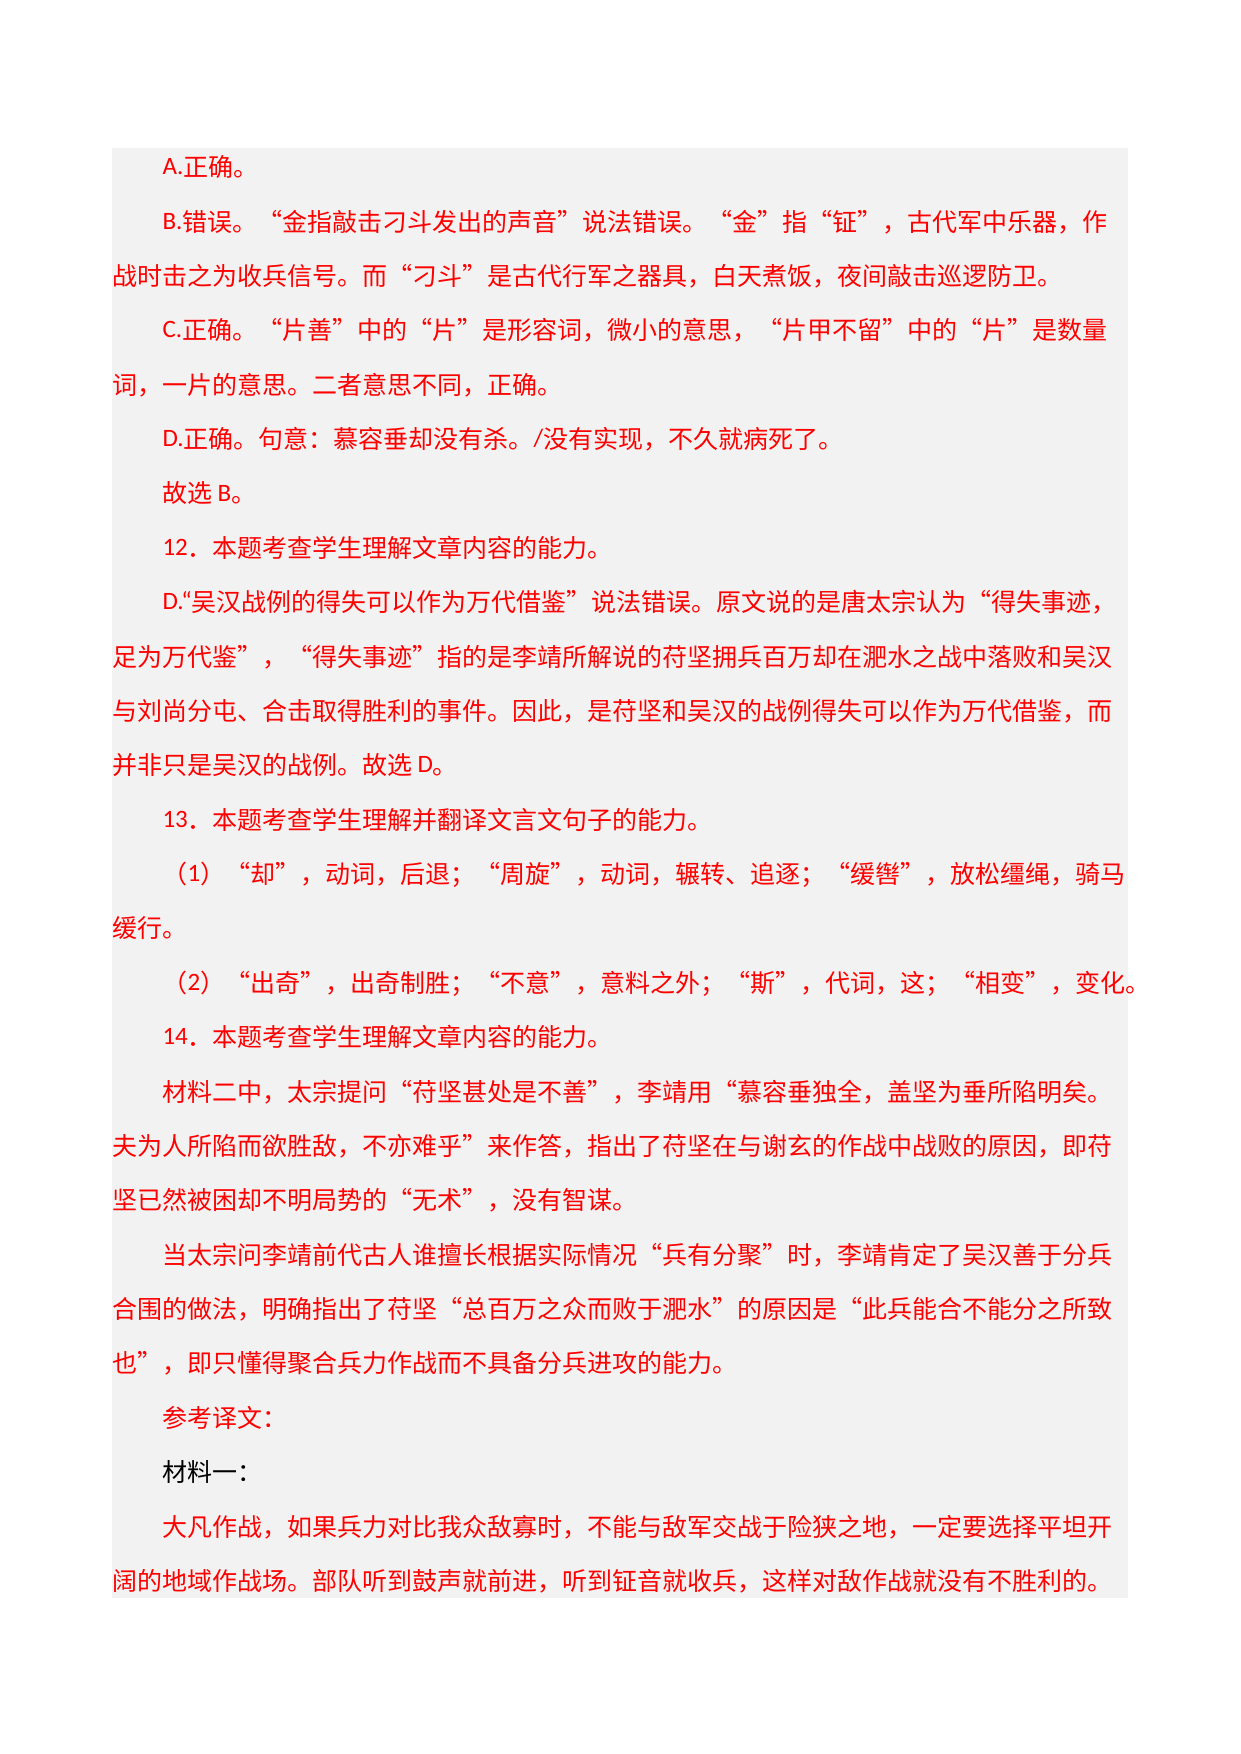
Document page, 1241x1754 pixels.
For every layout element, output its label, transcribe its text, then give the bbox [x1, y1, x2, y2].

text C.正确。“片善”中的“片”是形容词，微小的意思，“片甲不留”中的“片”是数量词，一片的意思。二者意思不同，正确。 [112, 311, 1128, 401]
text B.错误。“金指敲击刁斗发出的声音”说法错误。“金”指“钲”，古代军中乐器，作战时击之为收兵信号。而“刁斗”是古代行军之器具，白天煮饭，夜间敲击巡逻防卫。 [112, 202, 1128, 293]
text 12．本题考查学生理解文章内容的能力。 [112, 528, 1128, 564]
text 材料二中，太宗提问“苻坚甚处是不善”，李靖用“慕容垂独全，盖坚为垂所陷明矣。夫为人所陷而欲胜敌，不亦难乎”来作答，指出了苻坚在与谢玄的作战中战败的原因，即苻坚已然被困却不明局势的“无术”，没有智谋。 [112, 1072, 1128, 1217]
text D.正确。句意：慕容垂却没有杀。/没有实现，不久就病死了。 [112, 419, 1128, 456]
text （1）“却”，动词，后退；“周旋”，动词，辗转、追逐；“缓辔”，放松缰绳，骑马缓行。 [112, 854, 1128, 945]
text 当太宗问李靖前代古人谁擅长根据实际情况“兵有分聚”时，李靖肯定了吴汉善于分兵合围的做法，明确指出了苻坚“总百万之众而败于淝水”的原因是“此兵能合不能分之所致也”，即只懂得聚合兵力作战而不具备分兵进攻的能力。 [112, 1235, 1128, 1380]
text 参考译文： [112, 1398, 1128, 1434]
text A.正确。 [112, 148, 1128, 184]
text （2）“出奇”，出奇制胜；“不意”，意料之外；“斯”，代词，这；“相变”，变化。 [112, 963, 1128, 999]
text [112, 1507, 1128, 1598]
text 14．本题考查学生理解文章内容的能力。 [112, 1018, 1128, 1054]
text 13．本题考查学生理解并翻译文言文句子的能力。 [112, 800, 1128, 836]
text 材料一： [112, 1453, 1128, 1489]
text D.“吴汉战例的得失可以作为万代借鉴”说法错误。原文说的是唐太宗认为“得失事迹，足为万代鉴”，“得失事迹”指的是李靖所解说的苻坚拥兵百万却在淝水之战中落败和吴汉与刘尚分屯、合击取得胜利的事件。因此，是苻坚和吴汉的战例得失可以作为万代借鉴，而并非只是吴汉的战例。故选D。 [112, 583, 1128, 782]
text 故选B。 [112, 474, 1128, 510]
